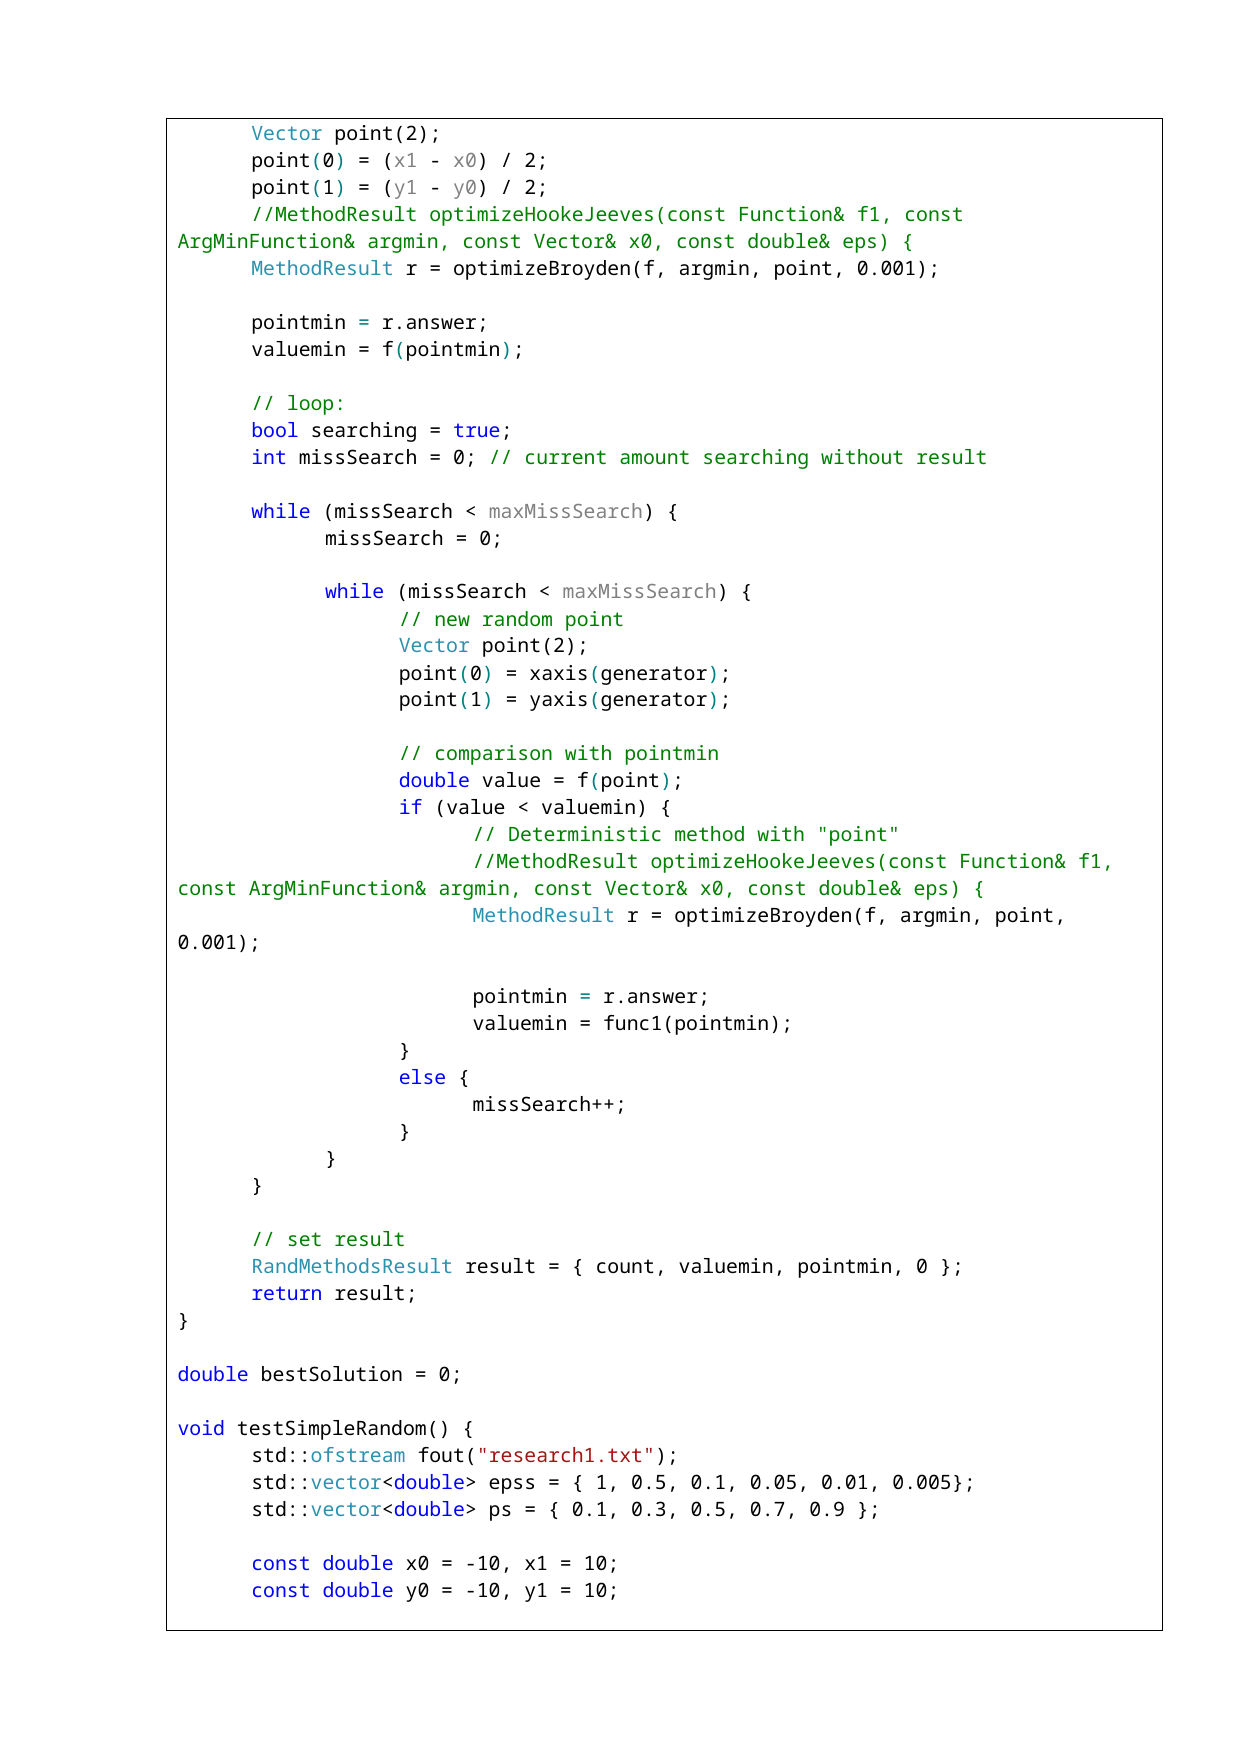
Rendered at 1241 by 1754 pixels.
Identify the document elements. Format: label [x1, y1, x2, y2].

table_header [167, 119, 1162, 1630]
